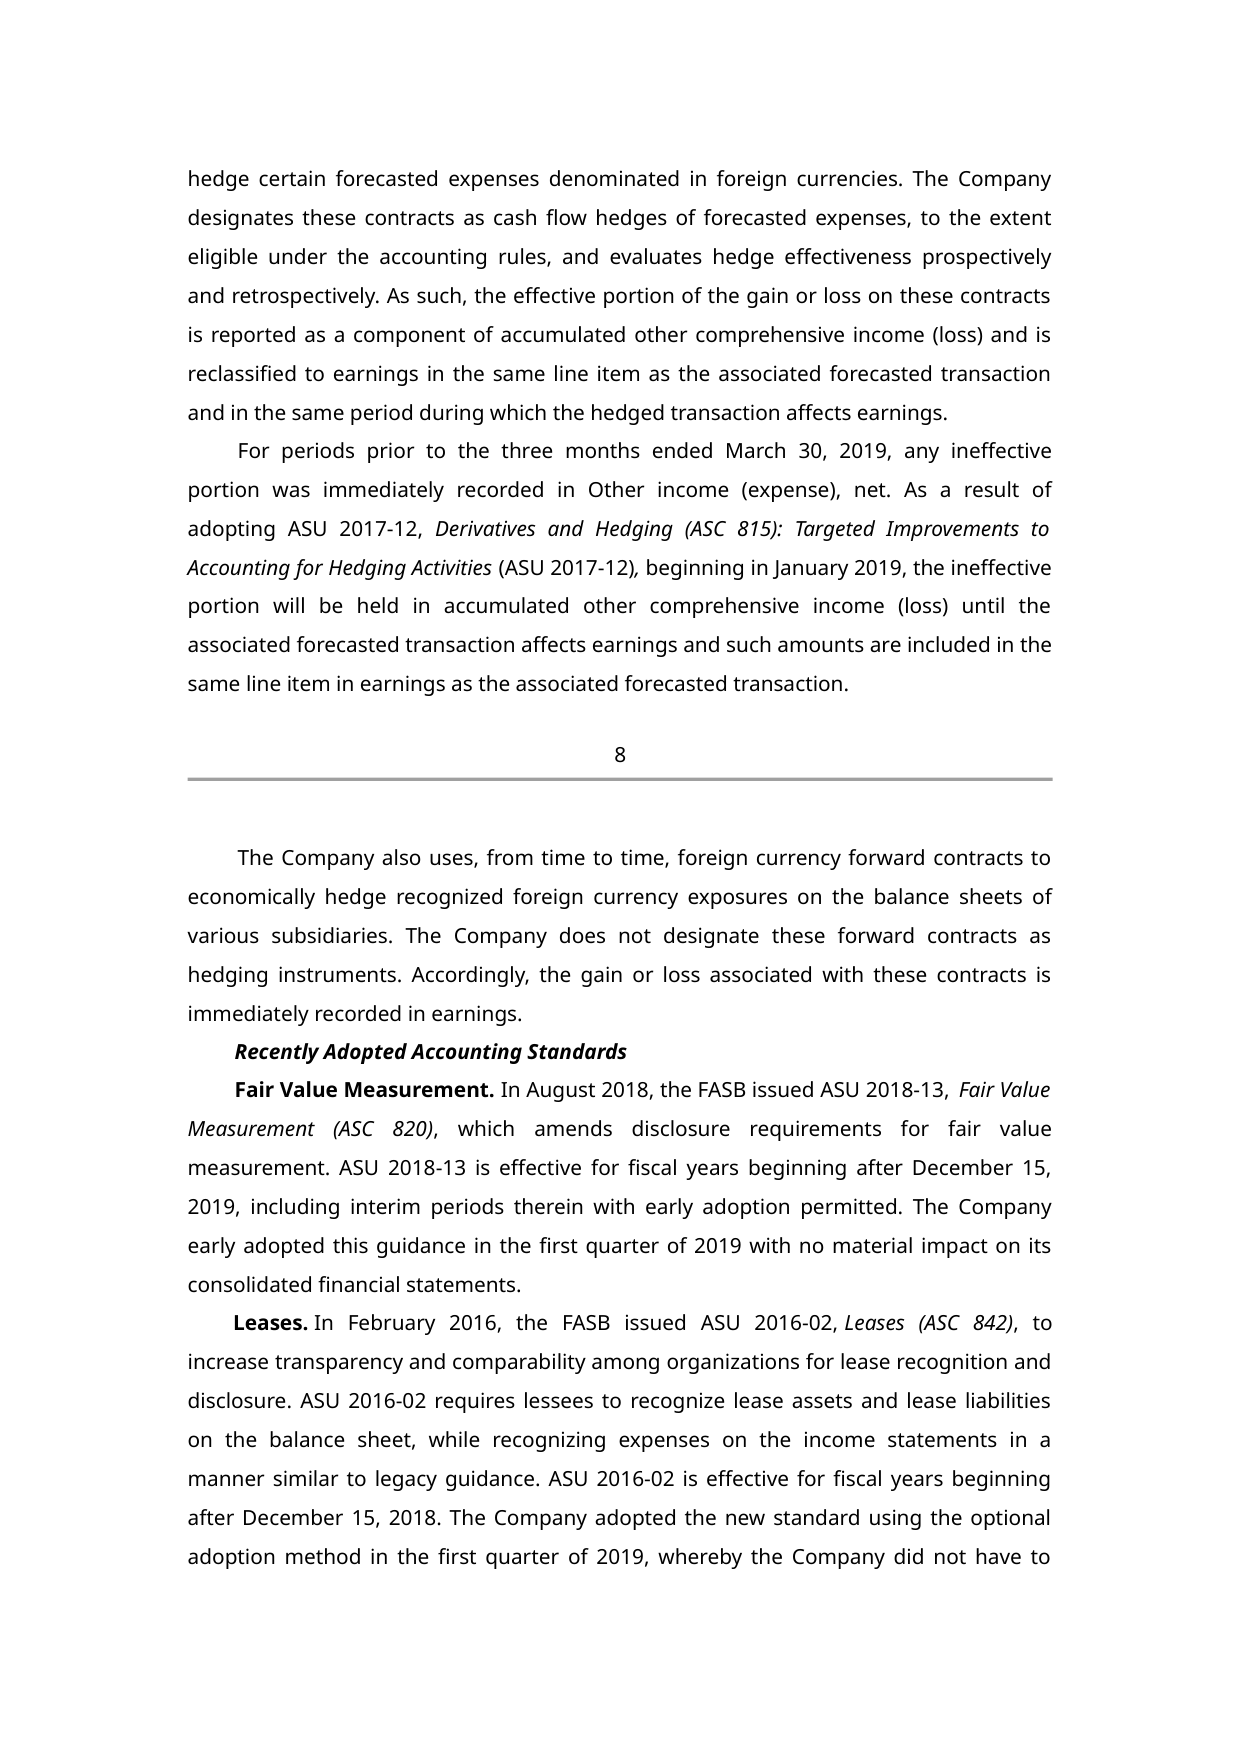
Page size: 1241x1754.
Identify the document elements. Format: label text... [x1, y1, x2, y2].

text Recently Adopted Accounting Standards [187, 1035, 1053, 1068]
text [187, 1306, 1053, 1573]
text Fair Value Measurement. In August 2018, the FASB issued ASU 2018-13, Fair Value Measurement (ASC 820), which amends disclosure requirements for fair value measurement. ASU 2018-13 is effective for fiscal years beginning after December 15, 2019, including interim periods therein with early adoption permitted. The Company early adopted this guidance in the first quarter of 2019 with no material impact on its consolidated financial statements. [187, 1073, 1053, 1301]
text For periods prior to the three months ended March 30, 2019, any ineffective portion was immediately recorded in Other income (expense), net. As a result of adopting ASU 2017-12, Derivatives and Hedging (ASC 815): Targeted Improvements to Accounting for Hedging Activities (ASU 2017-12), beginning in January 2019, the ineffective portion will be held in accumulated other comprehensive income (loss) until the associated forecasted transaction affects earnings and such amounts are included in the same line item in earnings as the associated forecasted transaction. [187, 434, 1053, 700]
text The Company also uses, from time to time, foreign currency forward contracts to economically hedge recognized foreign currency exposures on the balance sheets of various subsidiaries. The Company does not designate these forward contracts as hedging instruments. Accordingly, the gain or loss associated with these contracts is immediately recorded in earnings. [187, 841, 1053, 1030]
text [187, 162, 1053, 428]
text 8 [187, 738, 1053, 771]
